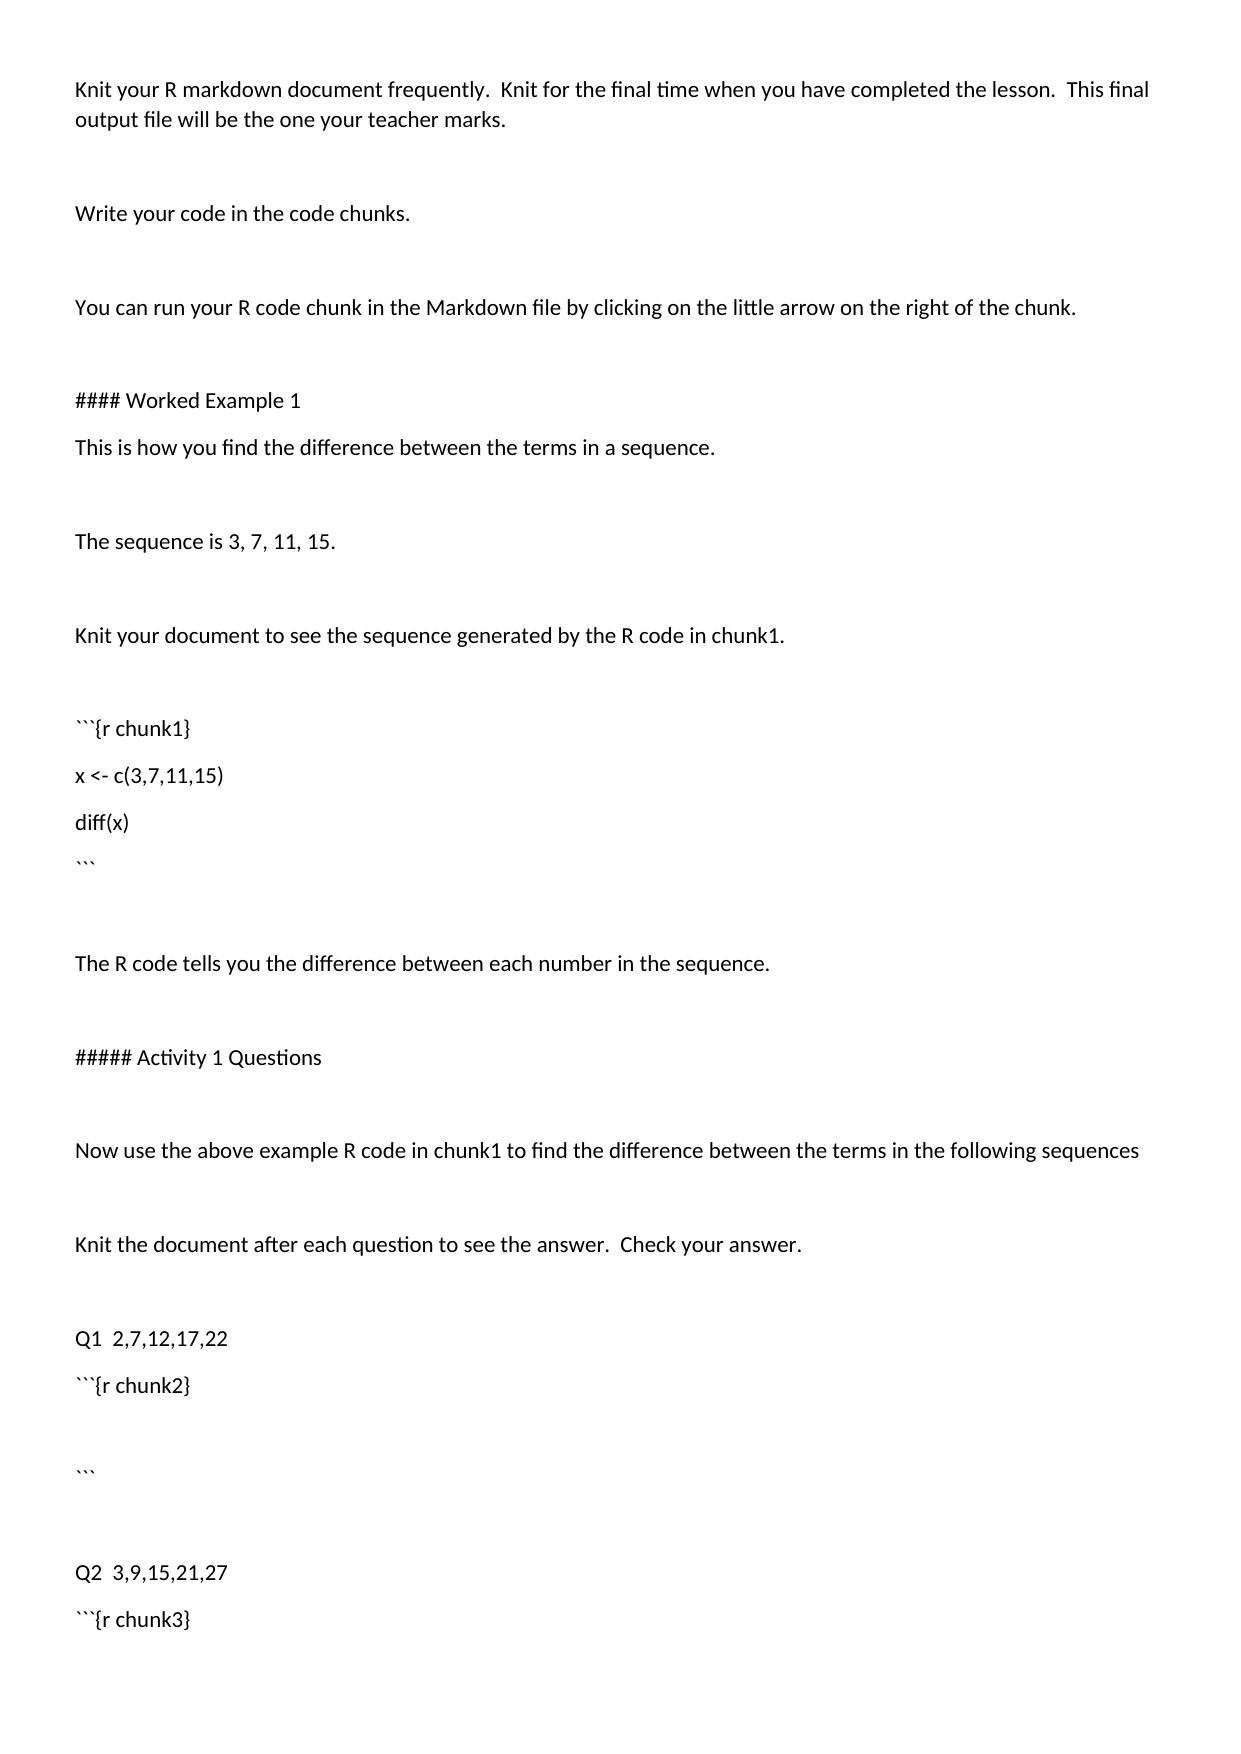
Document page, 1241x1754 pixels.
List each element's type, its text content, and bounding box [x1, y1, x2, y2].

text Q2 3,9,15,21,27 [75, 1558, 1165, 1586]
text ``` [75, 1464, 1165, 1493]
text diff(x) [75, 808, 1165, 836]
text Write your code in the code chunks. [75, 199, 1165, 227]
text ```{r chunk1} [75, 714, 1165, 743]
text ```{r chunk2} [75, 1371, 1165, 1399]
text The sequence is 3, 7, 11, 15. [75, 527, 1165, 555]
text Knit your document to see the sequence generated by the R code in chunk1. [75, 621, 1165, 649]
text Now use the above example R code in chunk1 to find the difference between the terms in the following sequences [75, 1136, 1165, 1164]
text x <- c(3,7,11,15) [75, 761, 1165, 789]
text You can run your R code chunk in the Markdown file by clicking on the little arrow on the right of the chunk. [75, 293, 1165, 321]
text Knit the document after each question to see the answer. Check your answer. [75, 1230, 1165, 1258]
text ```{r chunk3} [75, 1605, 1165, 1633]
text ##### Activity 1 Questions [75, 1043, 1165, 1071]
text #### Worked Example 1 [75, 386, 1165, 414]
text The R code tells you the difference between each number in the sequence. [75, 949, 1165, 977]
text This is how you find the difference between the terms in a sequence. [75, 433, 1165, 461]
text Knit your R markdown document frequently. Knit for the final time when you have completed the lesson. This final output file will be the one your teacher marks. [75, 75, 1165, 133]
text Q1 2,7,12,17,22 [75, 1324, 1165, 1352]
text ``` [75, 855, 1165, 883]
